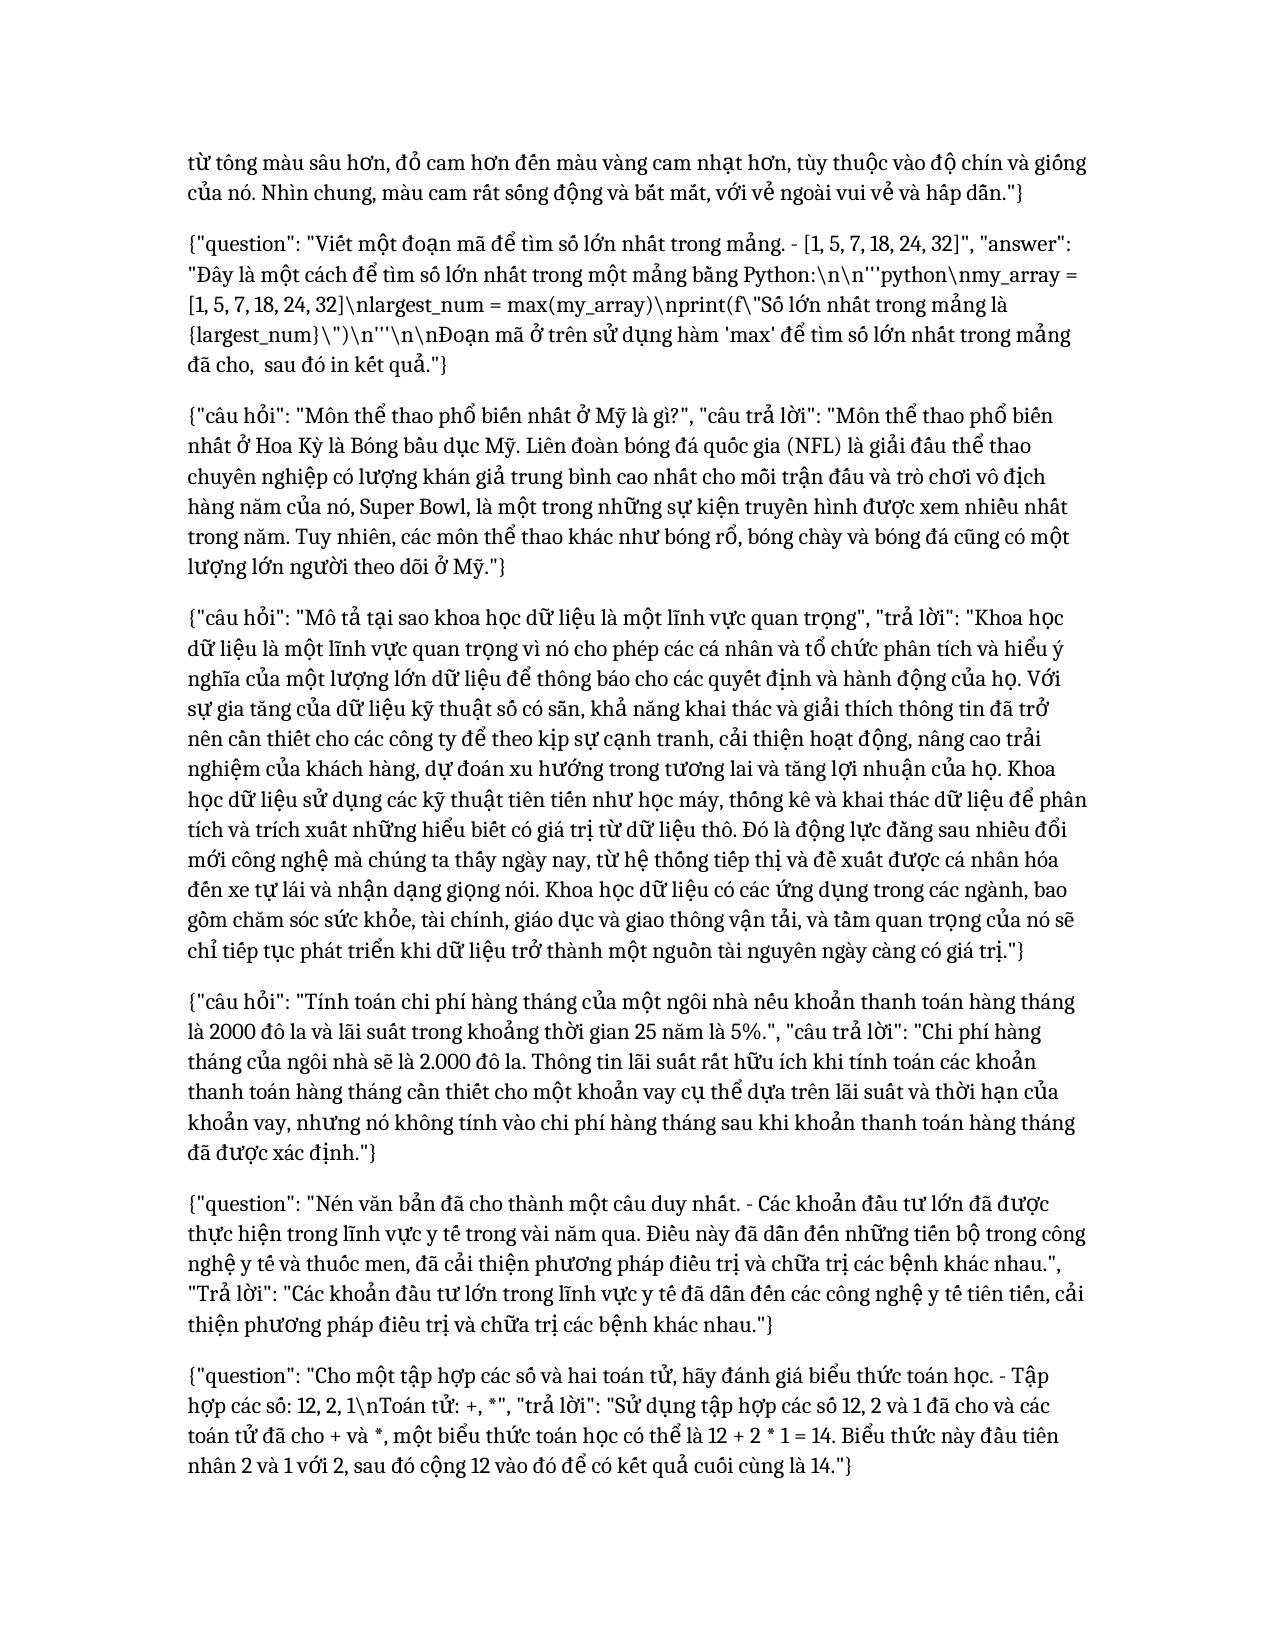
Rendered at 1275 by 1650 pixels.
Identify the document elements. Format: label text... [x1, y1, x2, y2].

text {"question": "Cho một tập hợp các số và hai toán tử, hãy đánh giá biểu thức toán học. - Tập hợp các số: 12, 2, 1\nToán tử: +, *", "trả lời": "Sử dụng tập hợp các số 12, 2 và 1 đã cho và các toán tử đã cho + và *, một biểu thức toán học có thể là 12 + 2 * 1 = 14. Biểu thức này đầu tiên nhân 2 và 1 với 2, sau đó cộng 12 vào đó để có kết quả cuối cùng là 14."} [187, 1362, 1087, 1479]
text {"câu hỏi": "Mô tả tại sao khoa học dữ liệu là một lĩnh vực quan trọng", "trả lời": "Khoa học dữ liệu là một lĩnh vực quan trọng vì nó cho phép các cá nhân và tổ chức phân tích và hiểu ý nghĩa của một lượng lớn dữ liệu để thông báo cho các quyết định và hành động của họ. Với sự gia tăng của dữ liệu kỹ thuật số có sẵn, khả năng khai thác và giải thích thông tin đã trở nên cần thiết cho các công ty để theo kịp sự cạnh tranh, cải thiện hoạt động, nâng cao trải nghiệm của khách hàng, dự đoán xu hướng trong tương lai và tăng lợi nhuận của họ. Khoa học dữ liệu sử dụng các kỹ thuật tiên tiến như học máy, thống kê và khai thác dữ liệu để phân tích và trích xuất những hiểu biết có giá trị từ dữ liệu thô. Đó là động lực đằng sau nhiều đổi mới công nghệ mà chúng ta thấy ngày nay, từ hệ thống tiếp thị và đề xuất được cá nhân hóa đến xe tự lái và nhận dạng giọng nói. Khoa học dữ liệu có các ứng dụng trong các ngành, bao gồm chăm sóc sức khỏe, tài chính, giáo dục và giao thông vận tải, và tầm quan trọng của nó sẽ chỉ tiếp tục phát triển khi dữ liệu trở thành một nguồn tài nguyên ngày càng có giá trị."} [187, 605, 1087, 964]
text {"question": "Nén văn bản đã cho thành một câu duy nhất. - Các khoản đầu tư lớn đã được thực hiện trong lĩnh vực y tế trong vài năm qua. Điều này đã dẫn đến những tiến bộ trong công nghệ y tế và thuốc men, đã cải thiện phương pháp điều trị và chữa trị các bệnh khác nhau.", "Trả lời": "Các khoản đầu tư lớn trong lĩnh vực y tế đã dẫn đến các công nghệ y tế tiên tiến, cải thiện phương pháp điều trị và chữa trị các bệnh khác nhau."} [187, 1191, 1087, 1338]
text {"question": "Viết một đoạn mã để tìm số lớn nhất trong mảng. - [1, 5, 7, 18, 24, 32]", "answer": "Đây là một cách để tìm số lớn nhất trong một mảng bằng Python:\n\n'''python\nmy_array = [1, 5, 7, 18, 24, 32]\nlargest_num = max(my_array)\nprint(f\"Số lớn nhất trong mảng là {largest_num}\")\n'''\n\nĐoạn mã ở trên sử dụng hàm 'max' để tìm số lớn nhất trong mảng đã cho, sau đó in kết quả."} [187, 231, 1087, 378]
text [187, 150, 1087, 207]
text {"câu hỏi": "Tính toán chi phí hàng tháng của một ngôi nhà nếu khoản thanh toán hàng tháng là 2000 đô la và lãi suất trong khoảng thời gian 25 năm là 5%.", "câu trả lời": "Chi phí hàng tháng của ngôi nhà sẽ là 2.000 đô la. Thông tin lãi suất rất hữu ích khi tính toán các khoản thanh toán hàng tháng cần thiết cho một khoản vay cụ thể dựa trên lãi suất và thời hạn của khoản vay, nhưng nó không tính vào chi phí hàng tháng sau khi khoản thanh toán hàng tháng đã được xác định."} [187, 988, 1087, 1166]
text {"câu hỏi": "Môn thể thao phổ biến nhất ở Mỹ là gì?", "câu trả lời": "Môn thể thao phổ biến nhất ở Hoa Kỳ là Bóng bầu dục Mỹ. Liên đoàn bóng đá quốc gia (NFL) là giải đấu thể thao chuyên nghiệp có lượng khán giả trung bình cao nhất cho mỗi trận đấu và trò chơi vô địch hàng năm của nó, Super Bowl, là một trong những sự kiện truyền hình được xem nhiều nhất trong năm. Tuy nhiên, các môn thể thao khác như bóng rổ, bóng chày và bóng đá cũng có một lượng lớn người theo dõi ở Mỹ."} [187, 403, 1087, 581]
